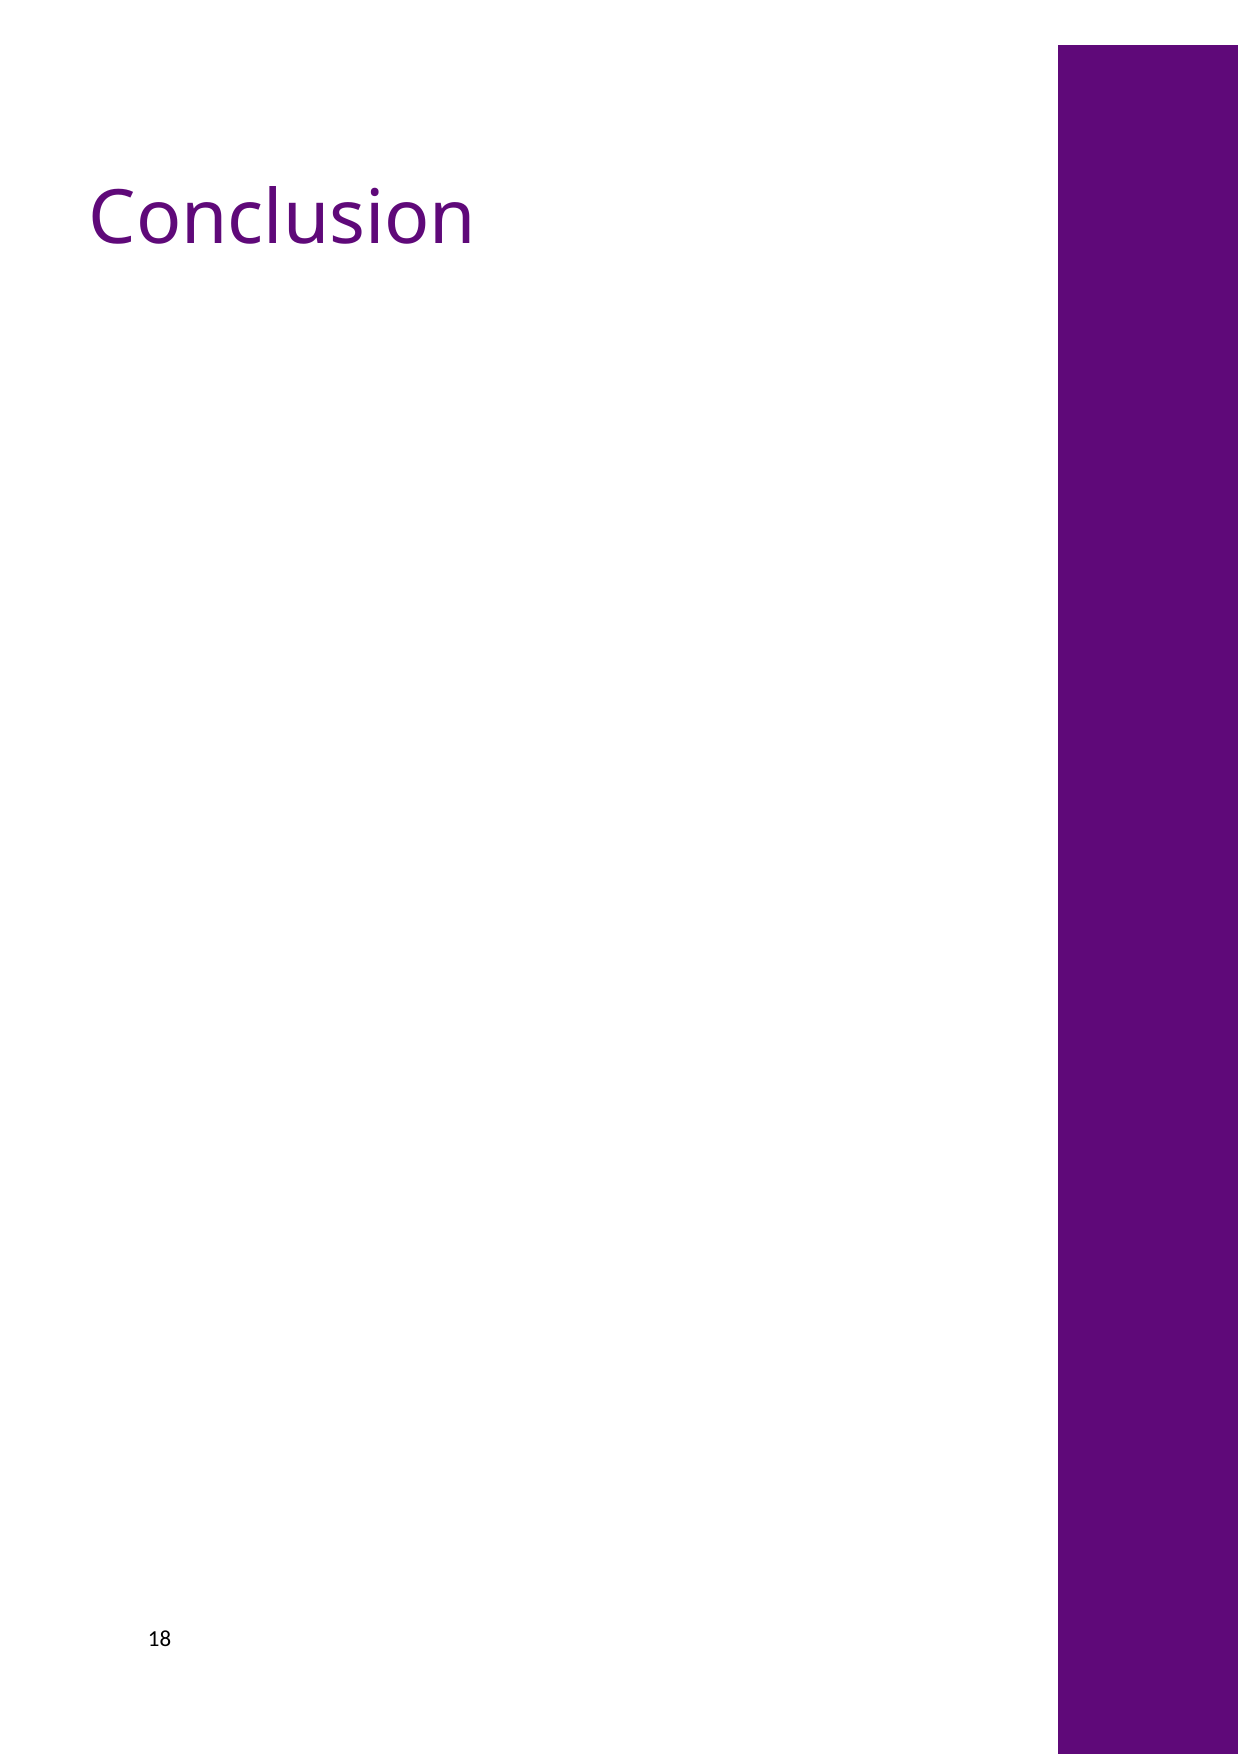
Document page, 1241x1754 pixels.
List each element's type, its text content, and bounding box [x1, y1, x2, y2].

subtitle Conclusion [88, 164, 1058, 266]
